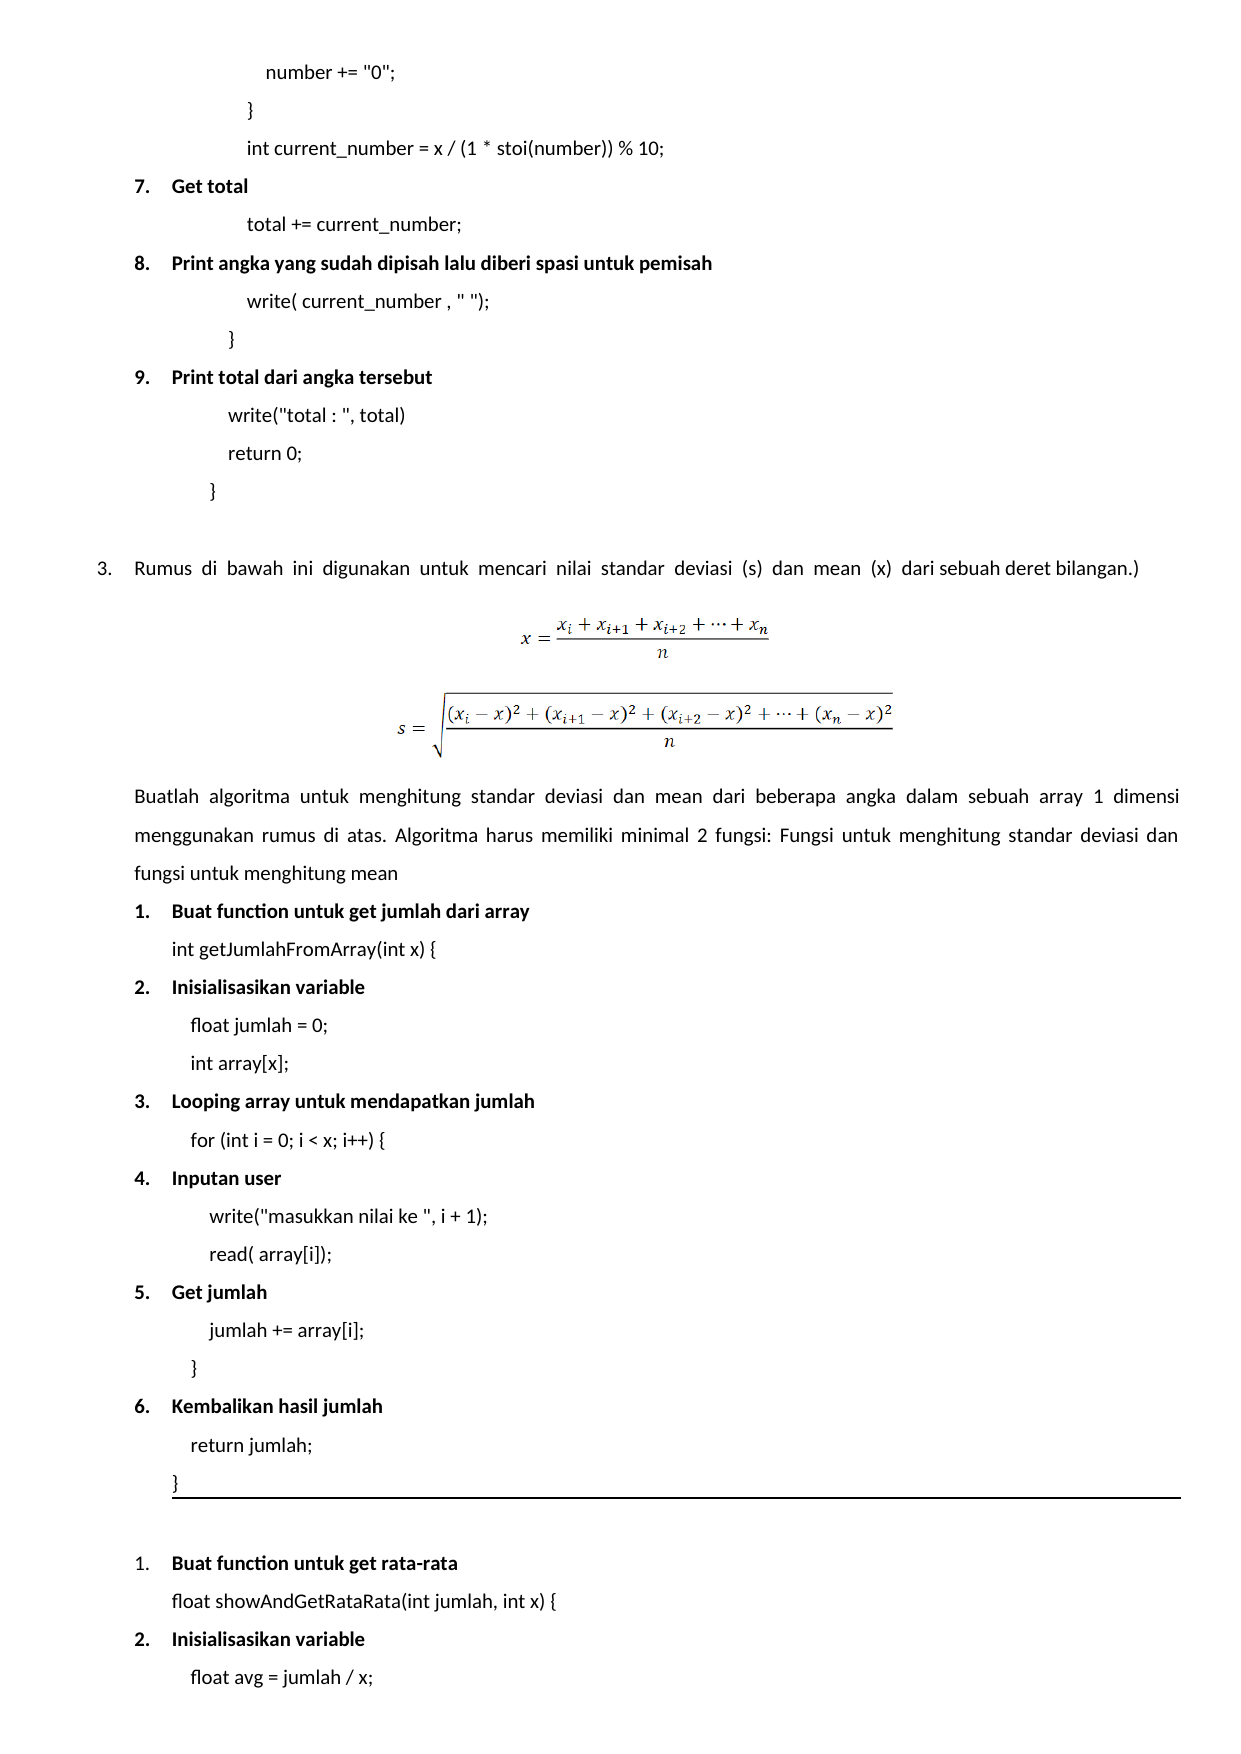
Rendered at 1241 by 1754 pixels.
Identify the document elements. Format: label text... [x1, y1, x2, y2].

list write( current_number , " "); [209, 288, 1181, 313]
list } [209, 326, 1181, 351]
list Print angka yang sudah dipisah lalu diberi spasi untuk pemisah [134, 250, 1181, 275]
list } [209, 478, 1181, 504]
list Kembalikan hasil jumlah [134, 1394, 1181, 1419]
list Buat function untuk get rata-rata [134, 1550, 1181, 1575]
list int getJumlahFromArray(int x) { [172, 936, 1181, 962]
list int array[x]; [172, 1051, 1181, 1076]
list Inisialisasikan variable [134, 1626, 1181, 1651]
list Print total dari angka tersebut [134, 364, 1181, 389]
list float avg = jumlah / x; [172, 1664, 1181, 1689]
list float jumlah = 0; [172, 1012, 1181, 1038]
list read( array[i]); [172, 1241, 1181, 1267]
list write("total : ", total) [209, 402, 1181, 428]
list Get jumlah [134, 1279, 1181, 1305]
list return 0; [209, 440, 1181, 466]
list for (int i = 0; i < x; i++) { [172, 1127, 1181, 1152]
list write("masukkan nilai ke ", i + 1); [172, 1203, 1181, 1228]
list jumlah += array[i]; [172, 1317, 1181, 1343]
list int current_number = x / (1 * stoi(number)) % 10; [209, 135, 1181, 161]
list number += "0"; [209, 59, 1181, 84]
list } [172, 1356, 1181, 1381]
list Get total [134, 173, 1181, 199]
list } [209, 97, 1181, 123]
list Buat function untuk get jumlah dari array [134, 898, 1181, 923]
list Inisialisasikan variable [134, 974, 1181, 1000]
list return jumlah; [172, 1432, 1181, 1457]
list float showAndGetRataRata(int jumlah, int x) { [172, 1588, 1181, 1613]
list Inputan user [134, 1165, 1181, 1190]
list Buatlah algoritma untuk menghitung standar deviasi dan mean dari beberapa angka dalam sebuah array 1 dimensi menggunakan rumus di atas. Algoritma harus memiliki minimal 2 fungsi: Fungsi untuk menghitung standar deviasi dan fungsi untuk menghitung mean [134, 784, 1181, 885]
list Looping array untuk mendapatkan jumlah [134, 1089, 1181, 1114]
list total += current_number; [209, 212, 1181, 237]
list } [172, 1470, 1181, 1497]
list Rumus di bawah ini digunakan untuk mencari nilai standar deviasi (s) dan mean (x) dari sebuah deret bilangan.) [97, 555, 1181, 580]
picture [330, 592, 986, 770]
